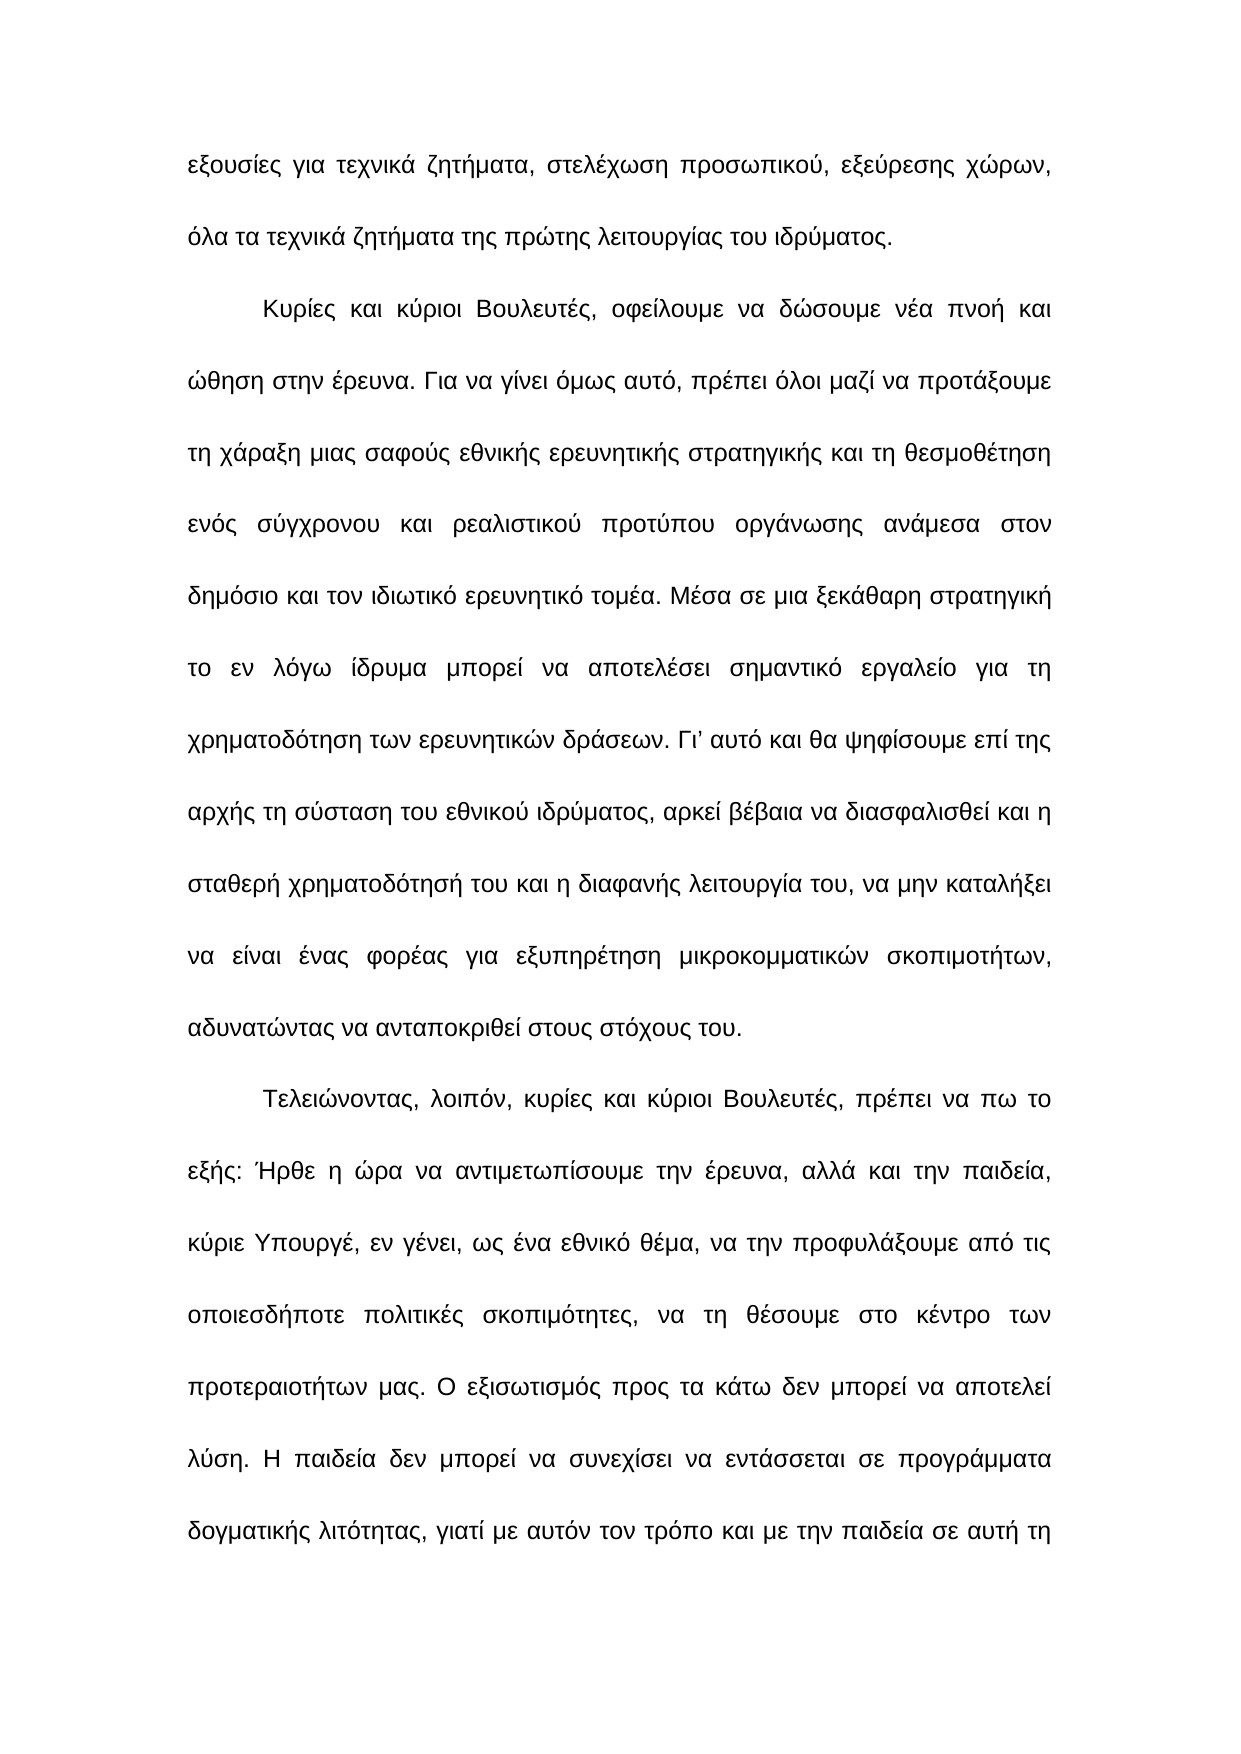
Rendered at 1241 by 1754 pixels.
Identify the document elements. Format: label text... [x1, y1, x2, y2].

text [187, 1084, 1053, 1544]
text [187, 150, 1053, 251]
text Κυρίες και κύριοι Βουλευτές, οφείλουμε να δώσουμε νέα πνοή και ώθηση στην έρευνα. Για να γίνει όμως αυτό, πρέπει όλοι μαζί να προτάξουμε τη χάραξη μιας σαφούς εθνικής ερευνητικής στρατηγικής και τη θεσμοθέτηση ενός σύγχρονου και ρεαλιστικού προτύπου οργάνωσης ανάμεσα στον δημόσιο και τον ιδιωτικό ερευνητικό τομέα. Μέσα σε μια ξεκάθαρη στρατηγική το εν λόγω ίδρυμα μπορεί να αποτελέσει σημαντικό εργαλείο για τη χρηματοδότηση των ερευνητικών δράσεων. Γι’ αυτό και θα ψηφίσουμε επί της αρχής τη σύσταση του εθνικού ιδρύματος, αρκεί βέβαια να διασφαλισθεί και η σταθερή χρηματοδότησή του και η διαφανής λειτουργία του, να μην καταλήξει να είναι ένας φορέας για εξυπηρέτηση μικροκομματικών σκοπιμοτήτων, αδυνατώντας να ανταποκριθεί στους στόχους του. [187, 294, 1053, 1041]
